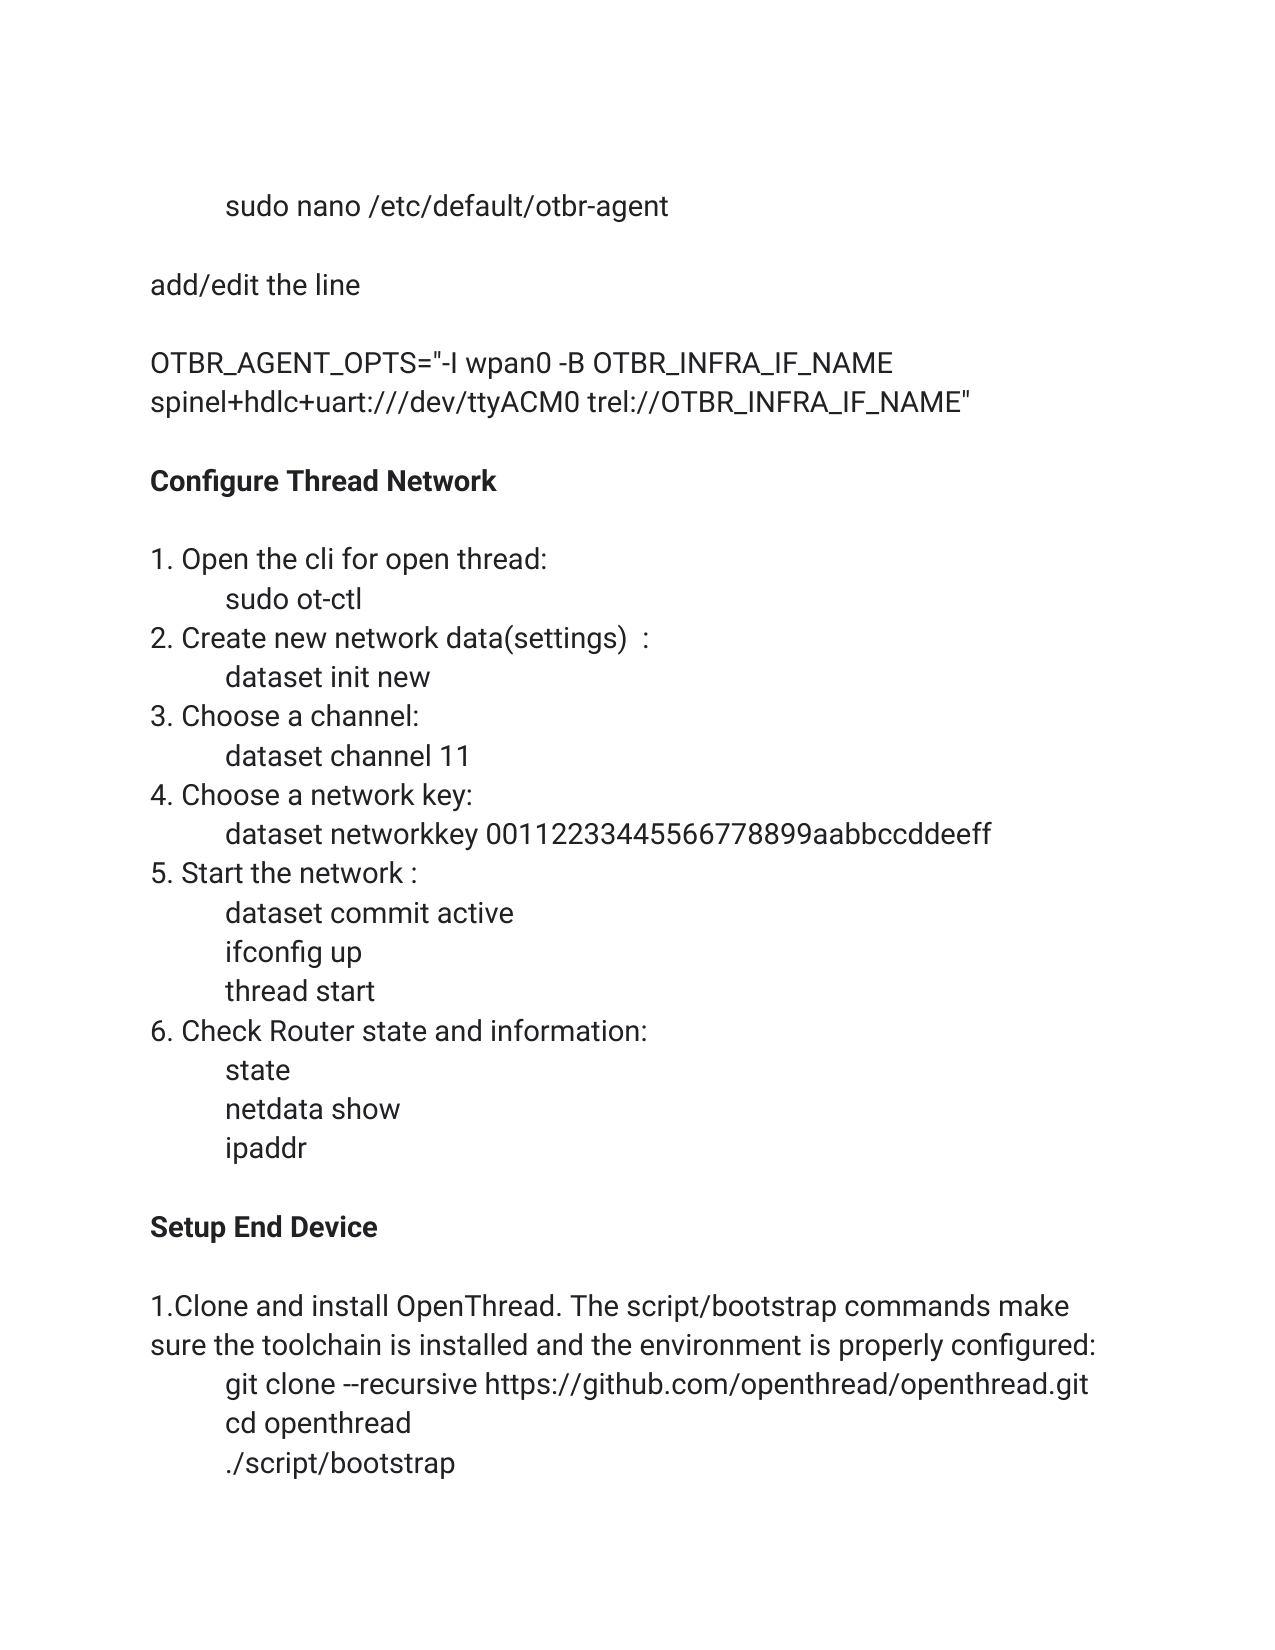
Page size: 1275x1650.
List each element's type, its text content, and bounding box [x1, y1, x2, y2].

text 4. Choose a network key: [150, 778, 1125, 812]
text state [150, 1053, 1125, 1087]
text ./script/bootstrap [225, 1446, 1125, 1480]
text dataset commit active [150, 896, 1125, 930]
text 3. Choose a channel: [150, 700, 1125, 734]
text 2. Create new network data(settings) : [150, 621, 1125, 655]
text sudo nano /etc/default/otbr-agent [150, 189, 1125, 223]
text ipaddr [150, 1132, 1125, 1166]
text Setup End Device [150, 1210, 1125, 1244]
text cd openthread [225, 1407, 1125, 1441]
text dataset networkkey 00112233445566778899aabbccddeeff [150, 818, 1125, 852]
text Configure Thread Network [150, 464, 1125, 498]
text ifconfig up [150, 935, 1125, 969]
text add/edit the line [150, 268, 1125, 302]
text OTBR_AGENT_OPTS="-I wpan0 -B OTBR_INFRA_IF_NAME spinel+hdlc+uart:///dev/ttyACM0 trel://OTBR_INFRA_IF_NAME" [150, 346, 1125, 420]
text dataset channel 11 [150, 739, 1125, 773]
text 1.Clone and install OpenThread. The script/bootstrap commands make sure the toolchain is installed and the environment is properly configured: [150, 1289, 1125, 1362]
text 1. Open the cli for open thread: [150, 543, 1125, 577]
text git clone --recursive https://github.com/openthread/openthread.git [225, 1367, 1125, 1402]
text 6. Check Router state and information: [150, 1014, 1125, 1048]
text 5. Start the network : [150, 857, 1125, 891]
text dataset init new [150, 661, 1125, 695]
text thread start [150, 975, 1125, 1009]
text netdata show [150, 1092, 1125, 1127]
text sudo ot-ctl [150, 582, 1125, 616]
